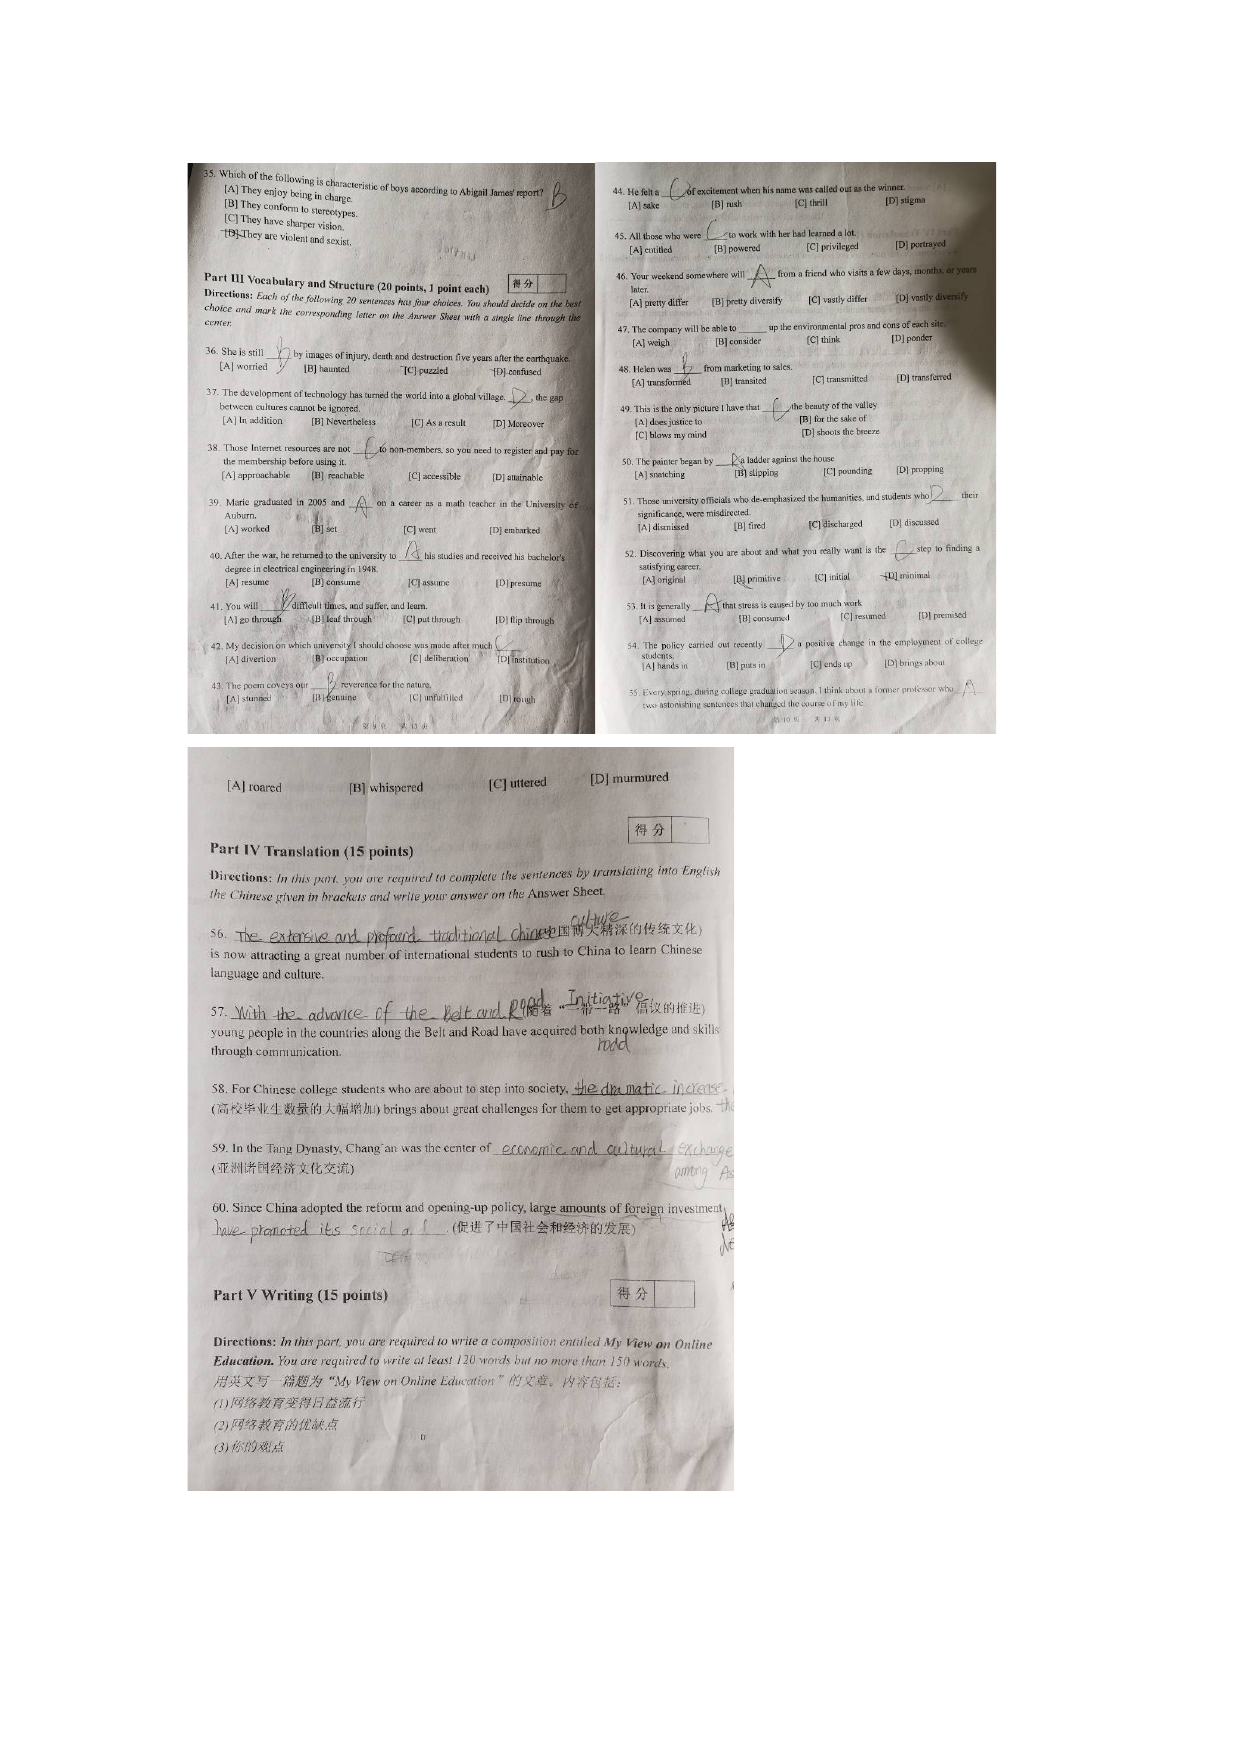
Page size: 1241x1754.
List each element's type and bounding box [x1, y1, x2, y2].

picture [187, 747, 735, 1491]
picture [187, 162, 997, 734]
